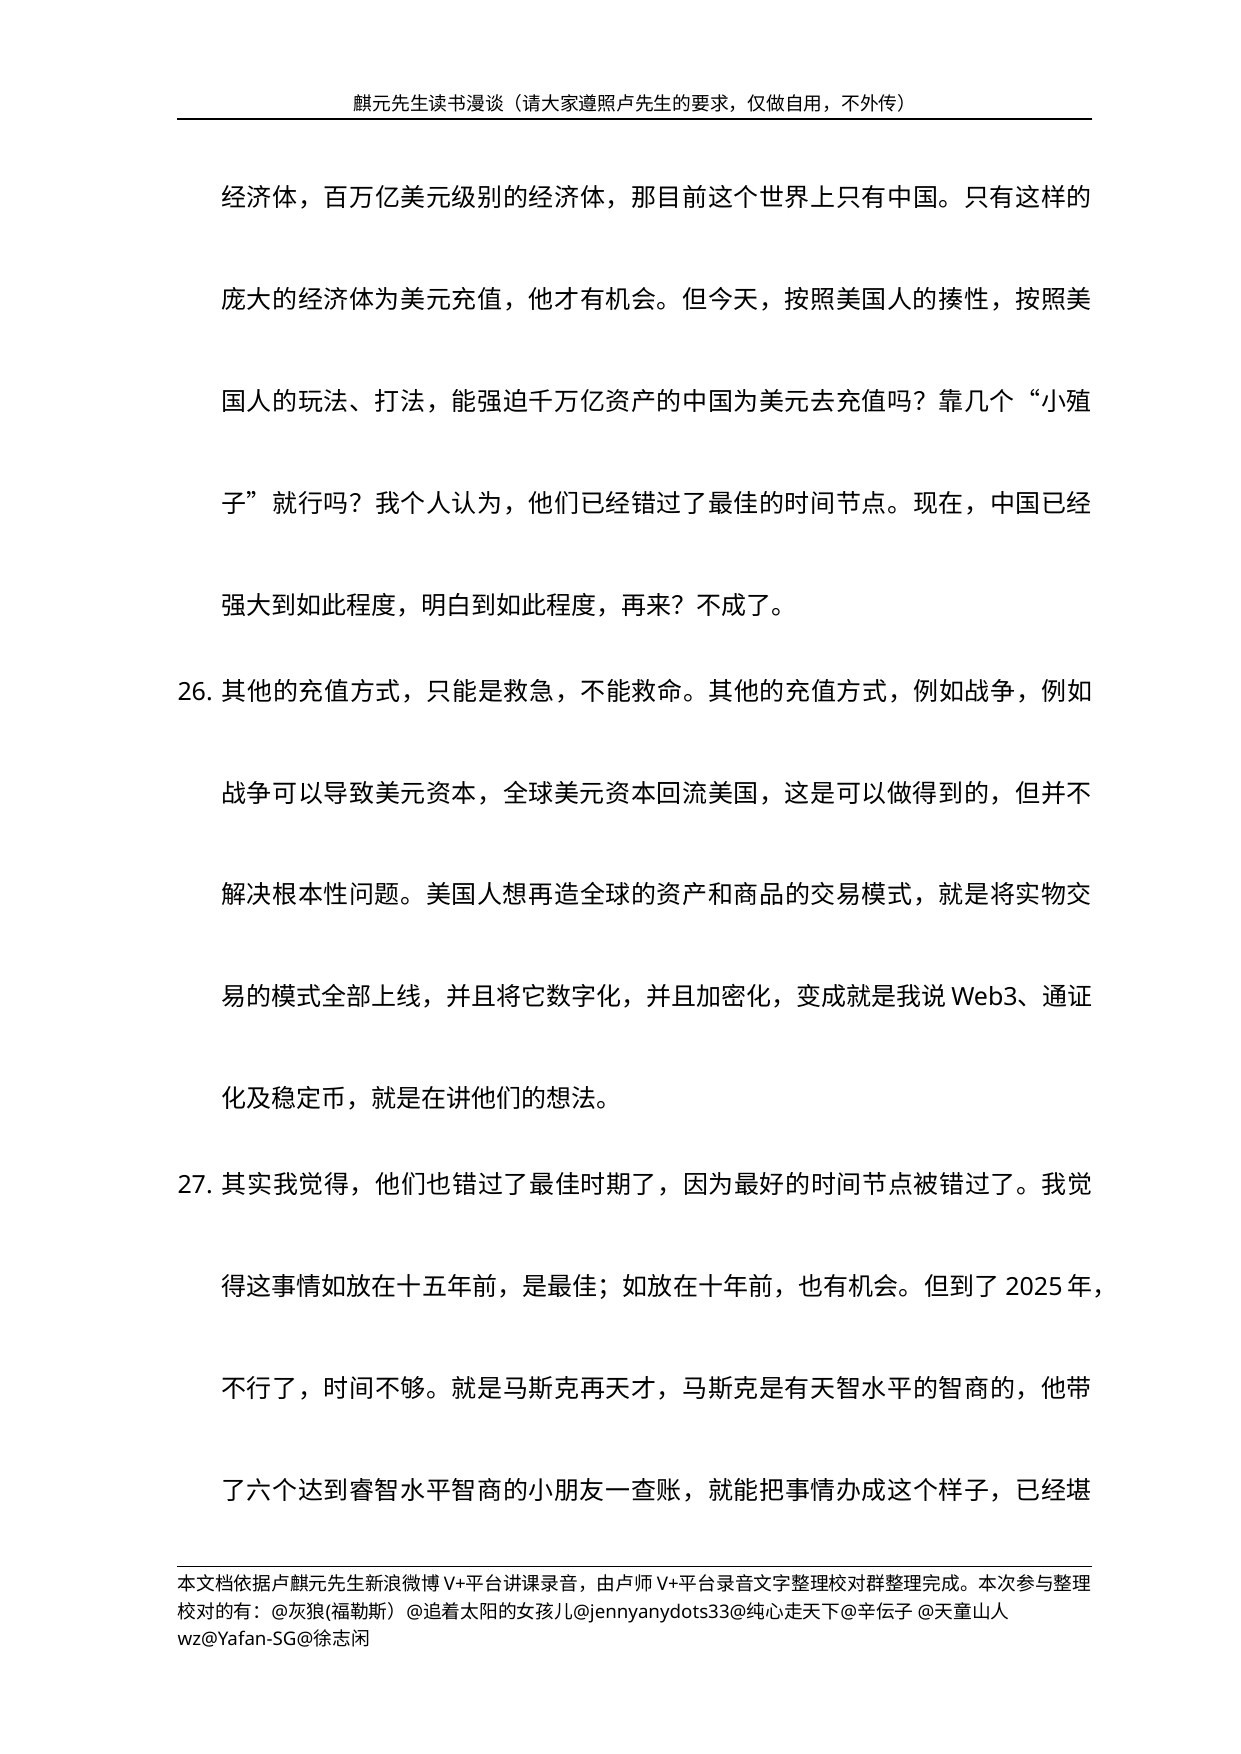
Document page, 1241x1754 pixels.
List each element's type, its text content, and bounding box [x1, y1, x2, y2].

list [177, 162, 1092, 637]
list ﻿其他的充值方式，只能是救急，不能救命。其他的充值方式，例如战争，例如战争可以导致美元资本，全球美元资本回流美国，这是可以做得到的，但并不解决根本性问题。美国人想再造全球的资产和商品的交易模式，就是将实物交易的模式全部上线，并且将它数字化，并且加密化，变成就是我说Web3、通证化及稳定币，就是在讲他们的想法。 [177, 655, 1092, 1131]
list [177, 1149, 1092, 1522]
